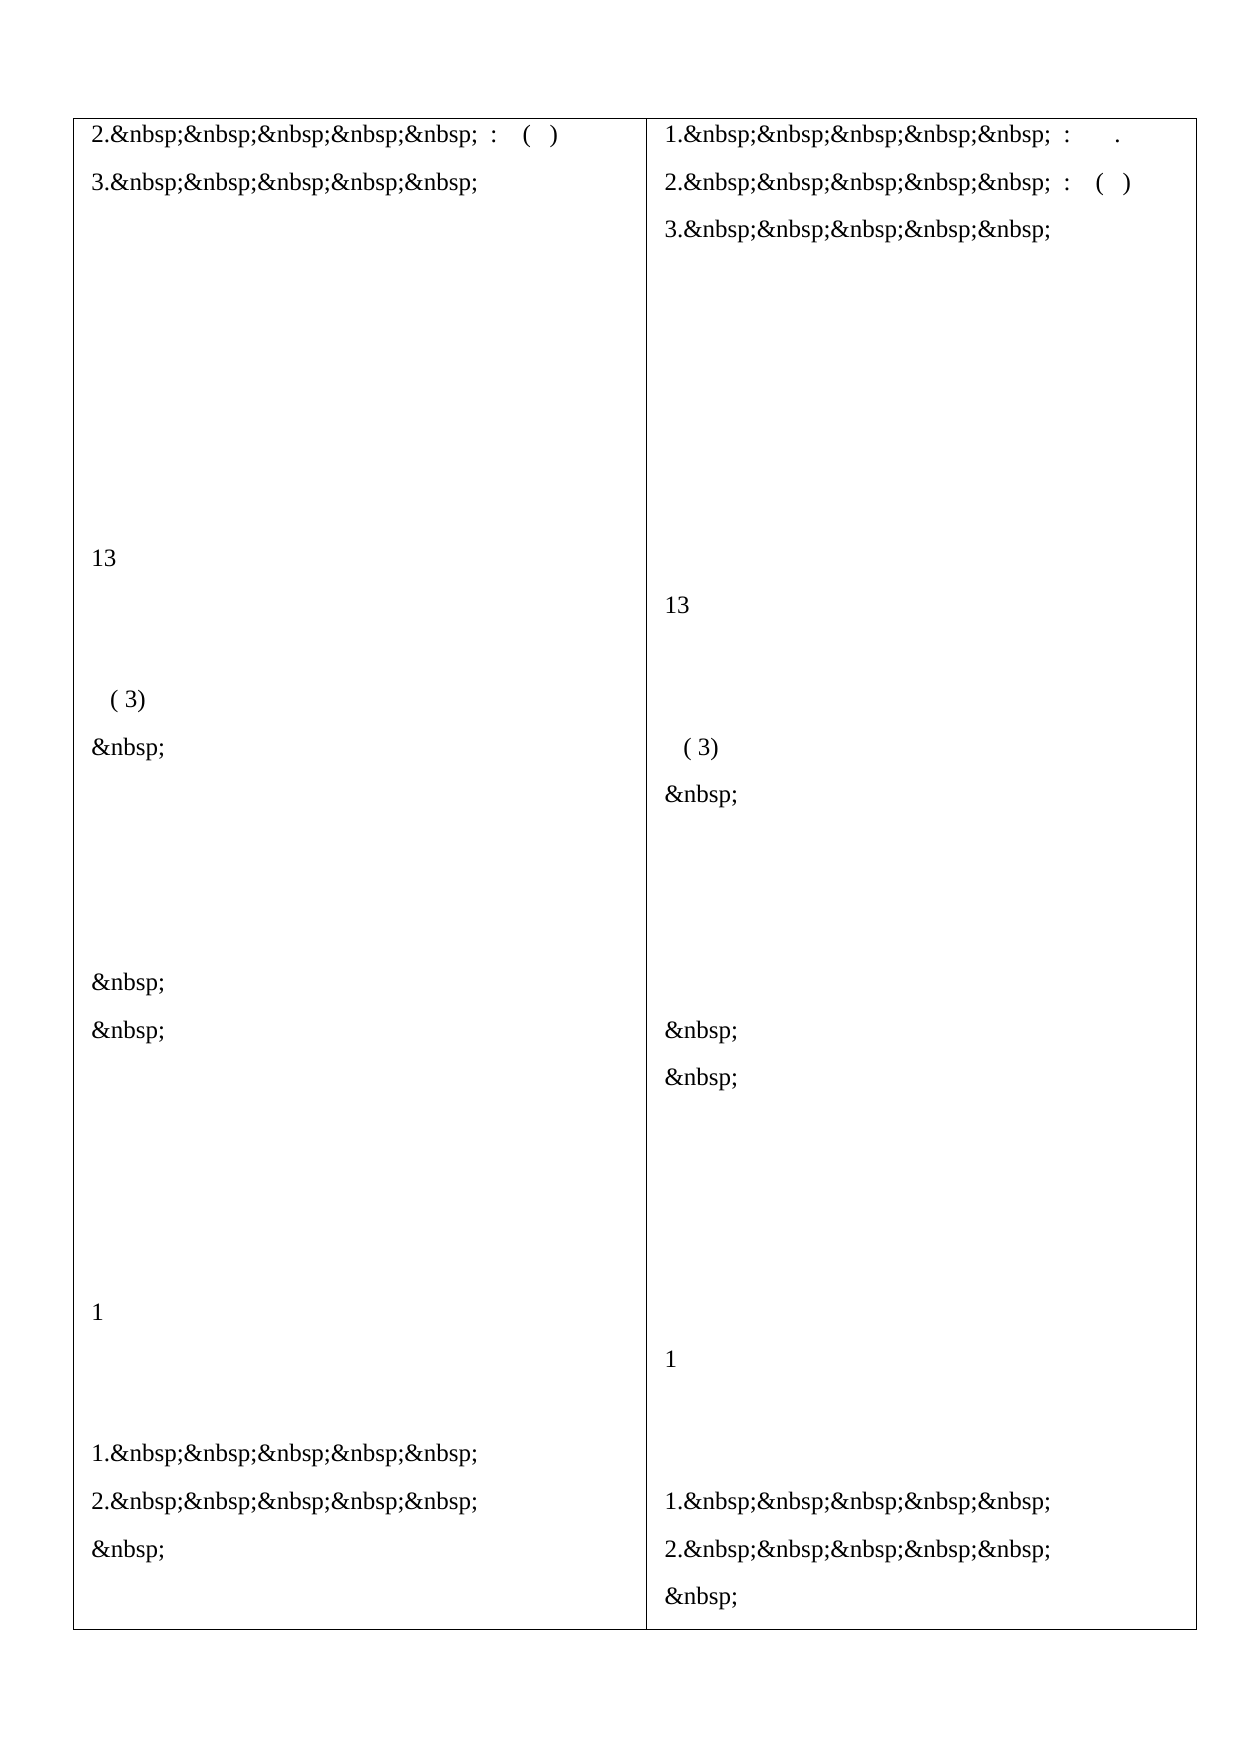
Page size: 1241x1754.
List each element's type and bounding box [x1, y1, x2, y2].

table_cell [74, 119, 646, 1629]
table_cell [647, 119, 1196, 1629]
